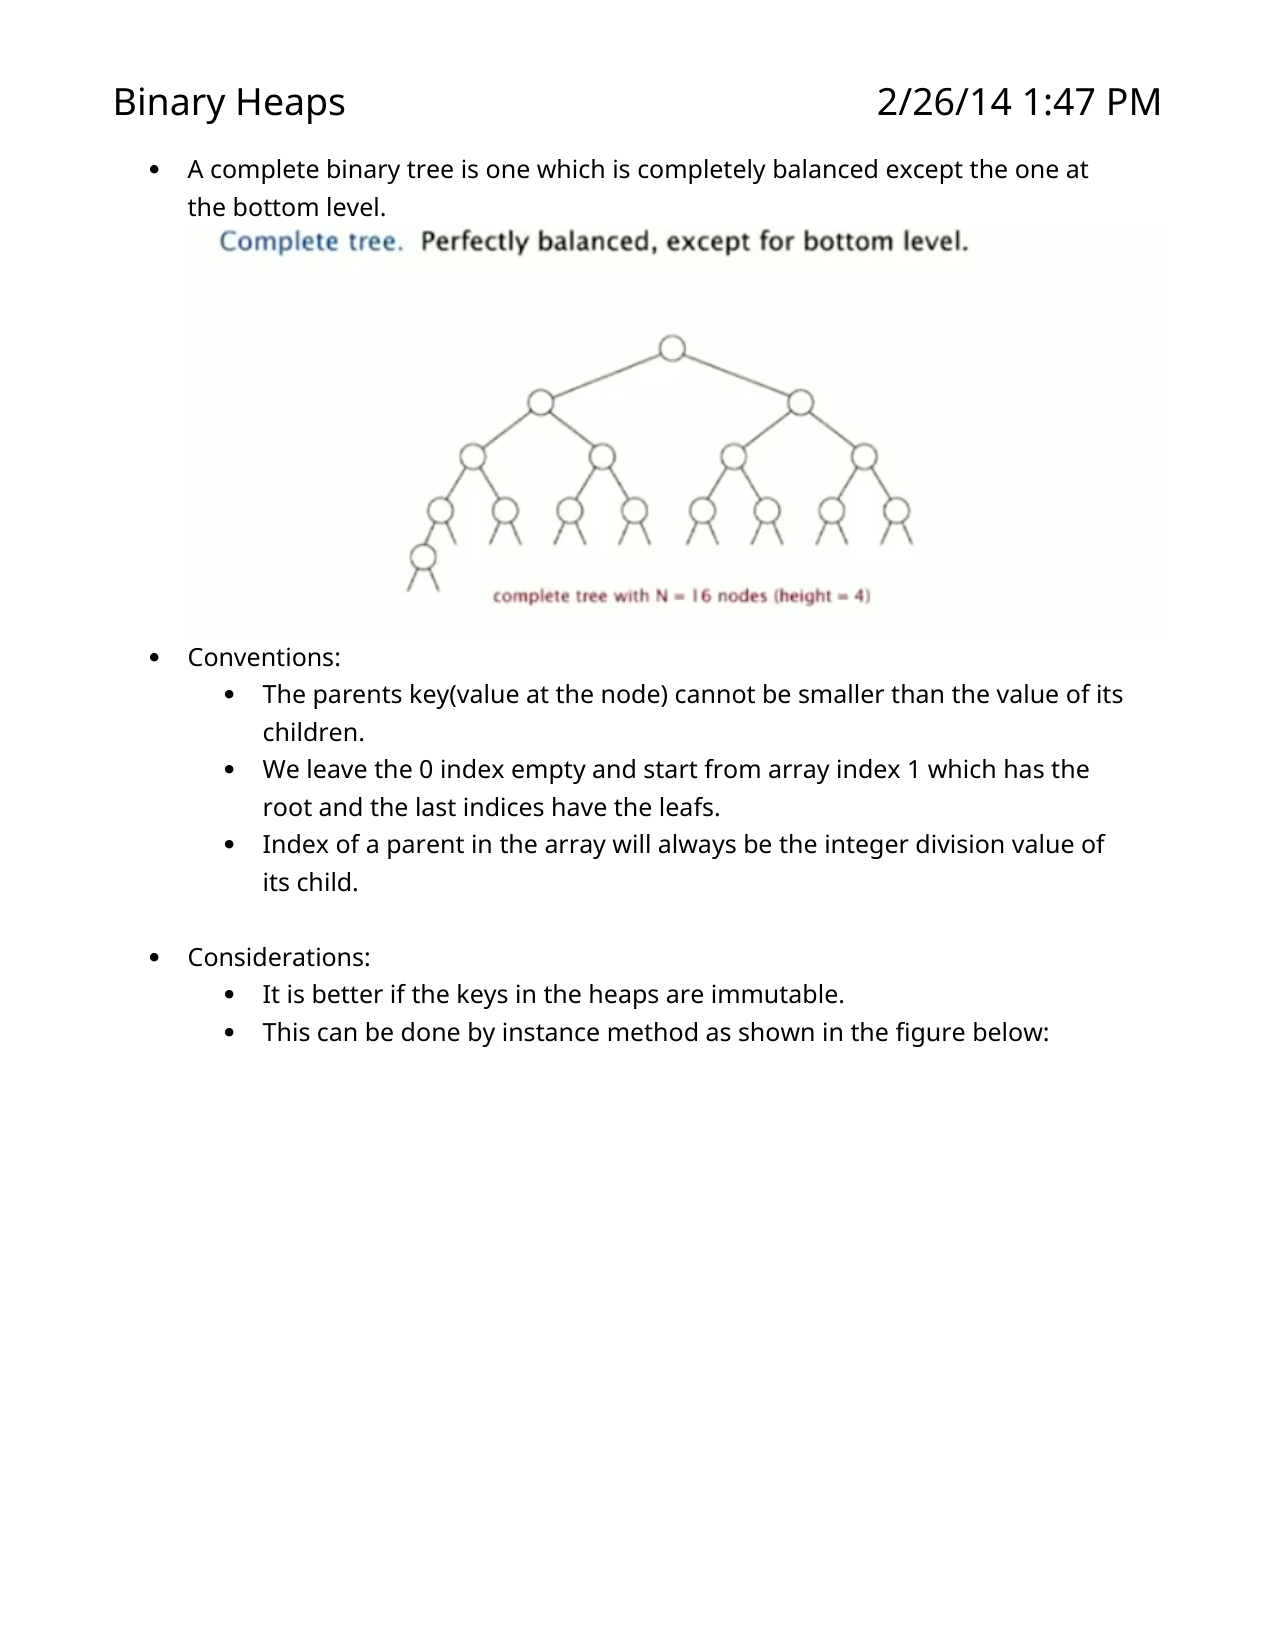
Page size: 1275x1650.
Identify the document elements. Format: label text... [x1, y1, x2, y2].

list We leave the 0 index empty and start from array index 1 which has the root and the last indices have the leafs. [225, 750, 1125, 825]
list Considerations: [150, 937, 1125, 975]
list It is better if the keys in the heaps are immutable. [225, 975, 1125, 1012]
list Conventions: [150, 637, 1125, 675]
list This can be done by instance method as shown in the figure below: [225, 1012, 1125, 1050]
list The parents key(value at the node) cannot be smaller than the value of its children. [225, 675, 1125, 750]
list Index of a parent in the array will always be the integer division value of its child. [225, 825, 1125, 900]
picture [187, 225, 1163, 635]
list A complete binary tree is one which is completely balanced except the one at the bottom level. [150, 150, 1125, 225]
